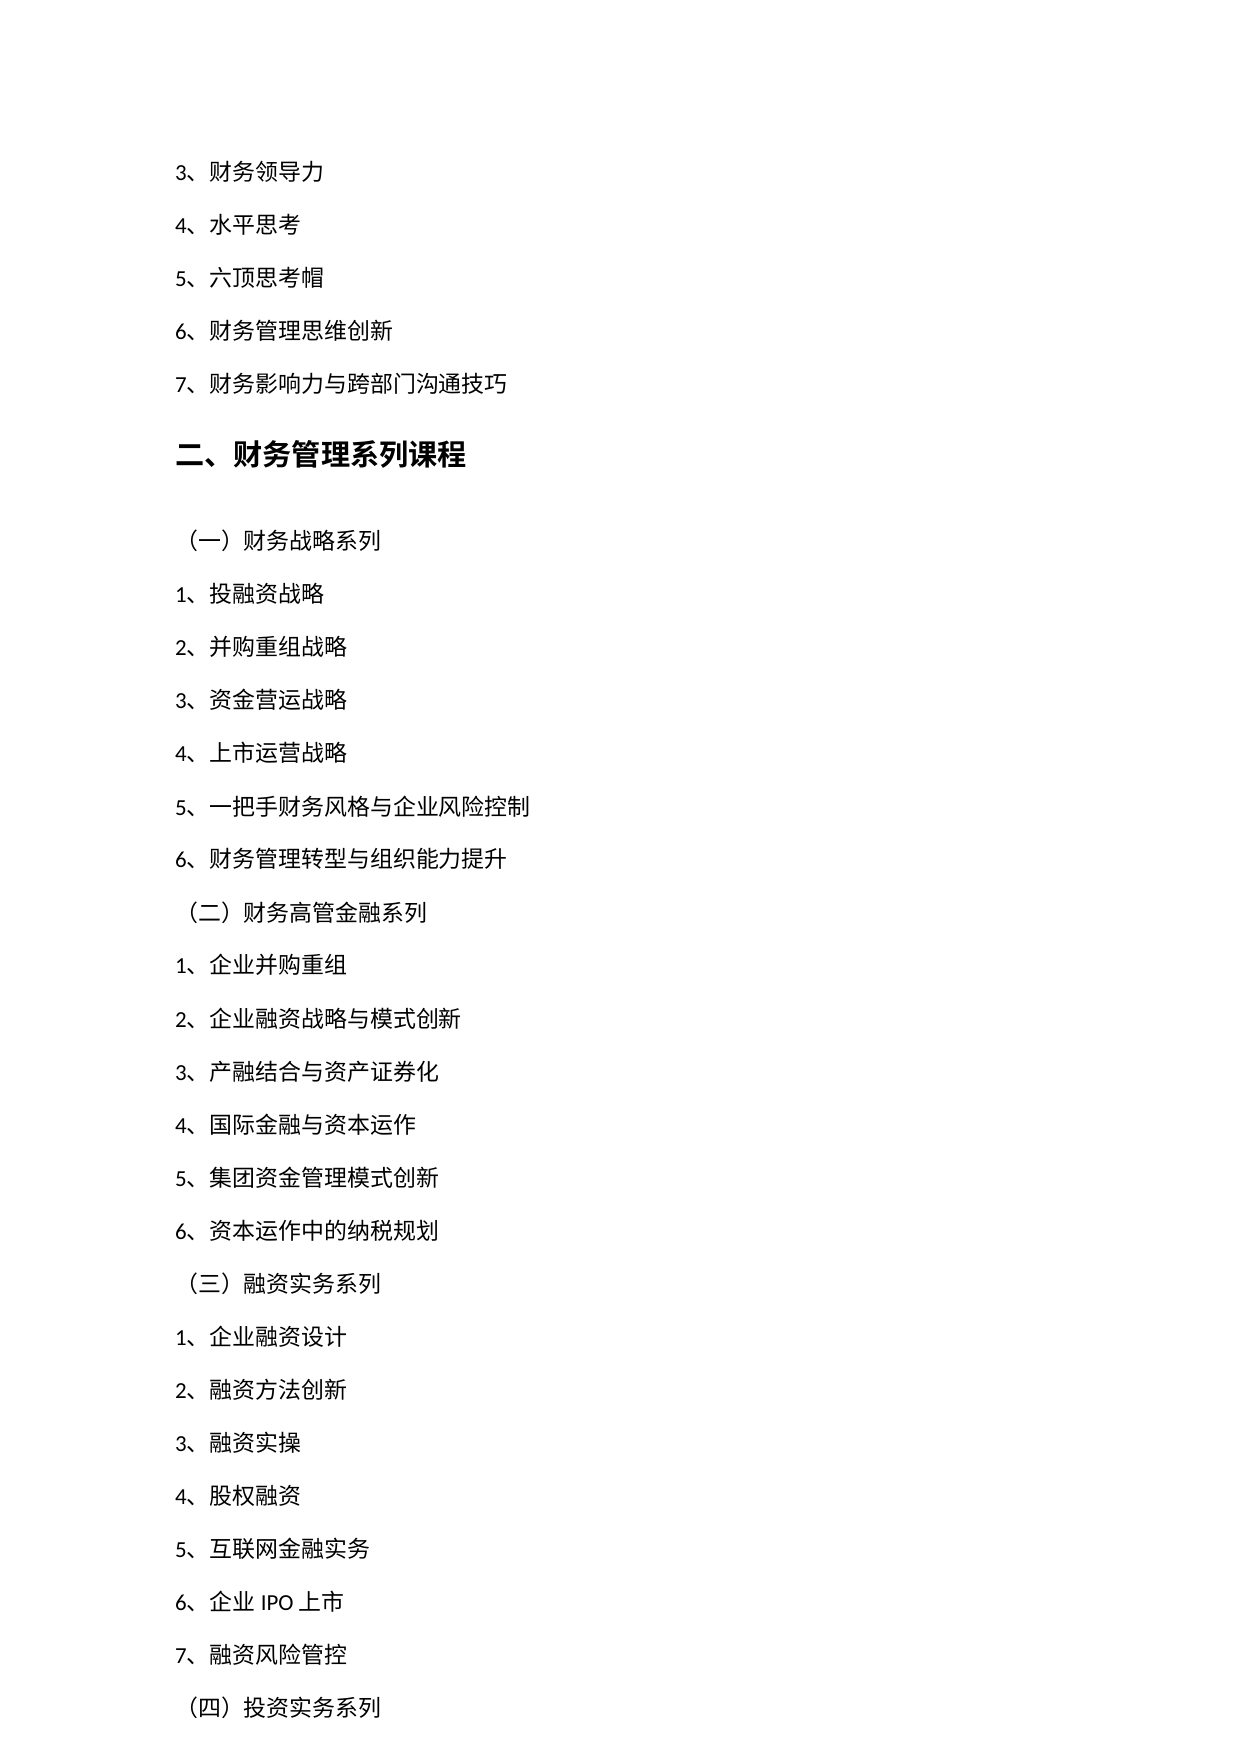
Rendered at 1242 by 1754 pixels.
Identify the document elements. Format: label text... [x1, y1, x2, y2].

subtitle 二、财务管理系列课程 [175, 432, 1067, 474]
text 3、融资实操 [175, 1429, 1067, 1457]
text 5、六顶思考帽 [175, 264, 1067, 292]
text 2、融资方法创新 [175, 1376, 1067, 1404]
text 7、融资风险管控 [175, 1641, 1067, 1669]
text 6、财务管理思维创新 [175, 317, 1067, 345]
text 4、上市运营战略 [175, 739, 1067, 768]
text 3、产融结合与资产证券化 [175, 1058, 1067, 1086]
text 1、企业并购重组 [175, 952, 1067, 980]
text 6、企业 IPO上市 [175, 1588, 1067, 1616]
text （四）投资实务系列 [175, 1694, 1067, 1722]
text 5、互联网金融实务 [175, 1535, 1067, 1563]
text 2、并购重组战略 [175, 633, 1067, 662]
text 4、水平思考 [175, 211, 1067, 239]
text 3、资金营运战略 [175, 687, 1067, 714]
text 5、一把手财务风格与企业风险控制 [175, 793, 1067, 821]
text （一）财务战略系列 [175, 527, 1067, 556]
text 4、股权融资 [175, 1482, 1067, 1510]
text 6、资本运作中的纳税规划 [175, 1217, 1067, 1245]
text 3、财务领导力 [175, 158, 1067, 186]
text 6、财务管理转型与组织能力提升 [175, 846, 1067, 874]
text （二）财务高管金融系列 [175, 899, 1067, 927]
text 7、财务影响力与跨部门沟通技巧 [175, 370, 1067, 398]
text 1、投融资战略 [175, 581, 1067, 608]
text 2、企业融资战略与模式创新 [175, 1005, 1067, 1033]
text 1、企业融资设计 [175, 1323, 1067, 1351]
text （三）融资实务系列 [175, 1270, 1067, 1298]
text 4、国际金融与资本运作 [175, 1111, 1067, 1139]
text 5、集团资金管理模式创新 [175, 1164, 1067, 1192]
